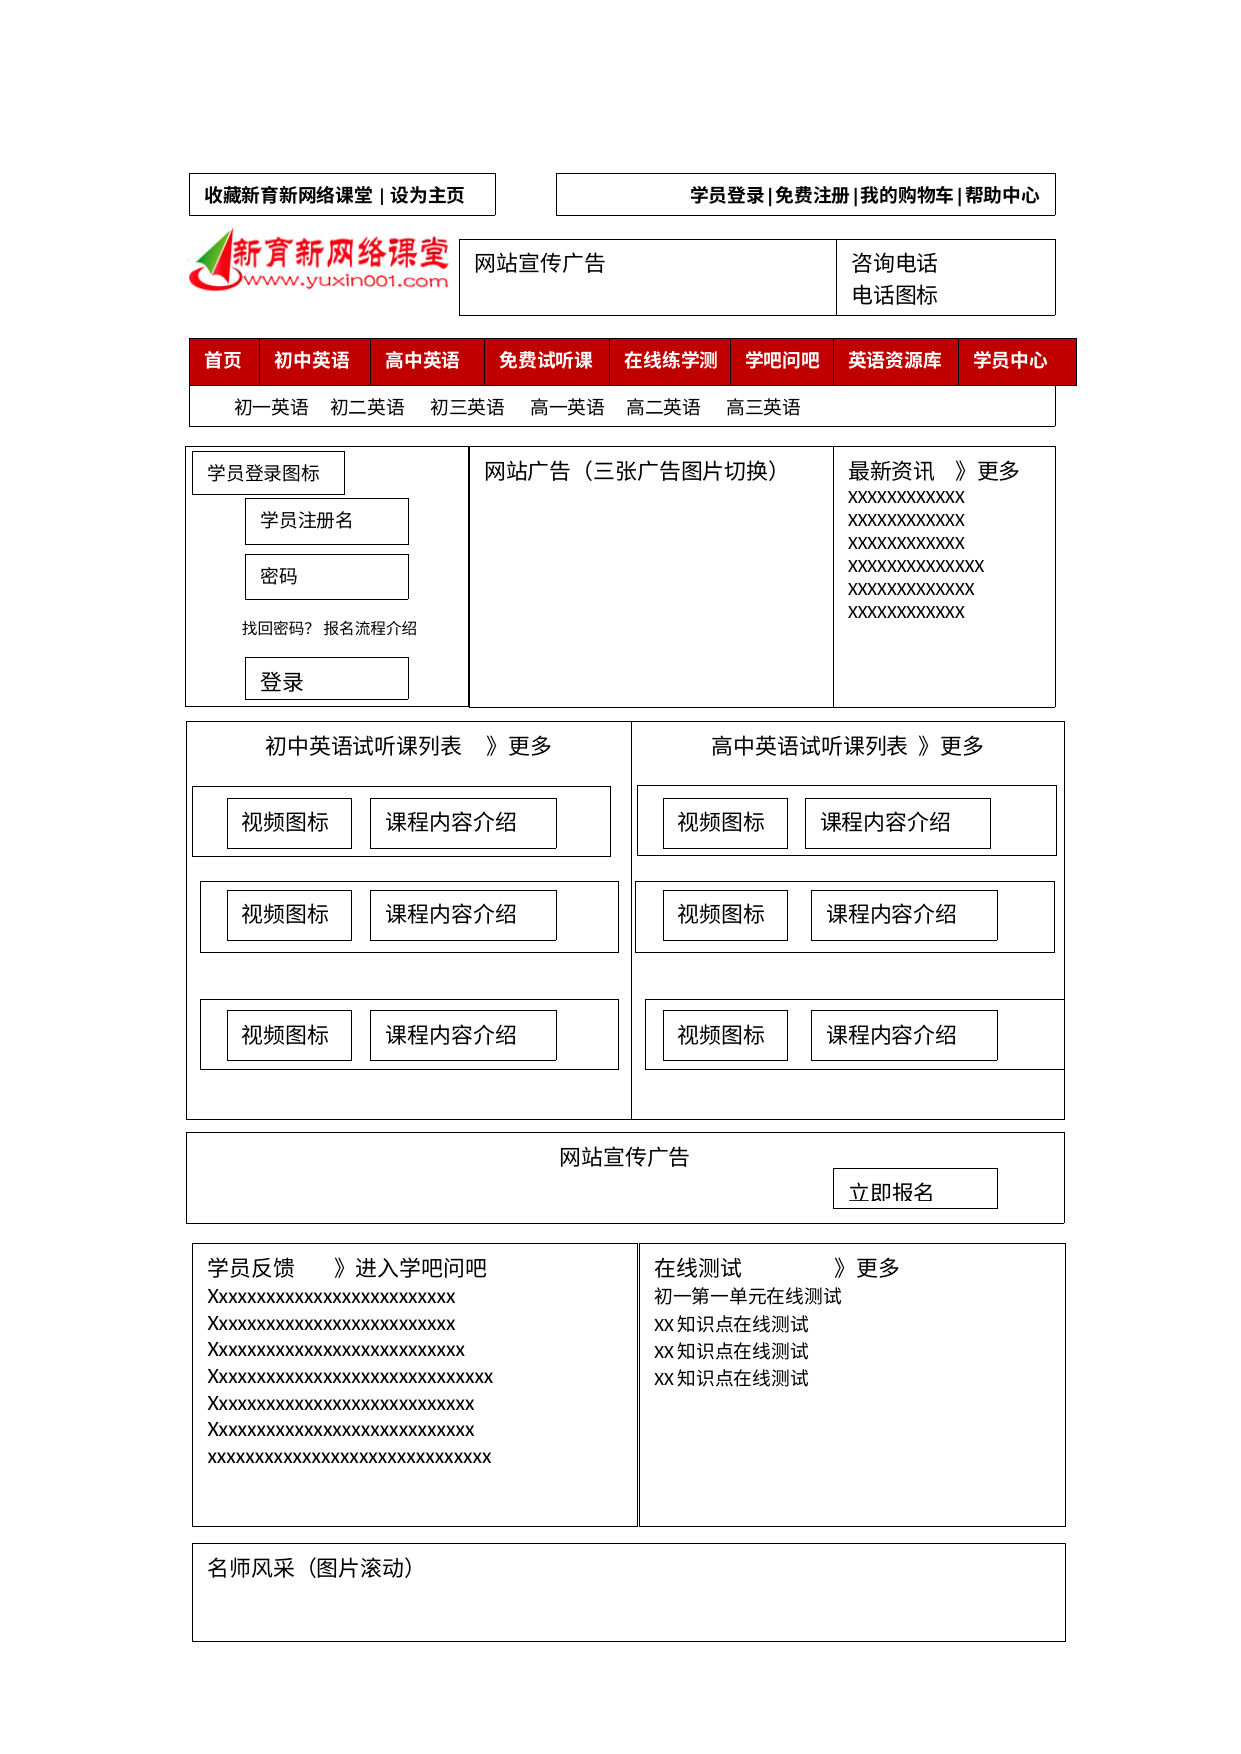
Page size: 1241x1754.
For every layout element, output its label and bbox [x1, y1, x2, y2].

picture [187, 227, 451, 294]
